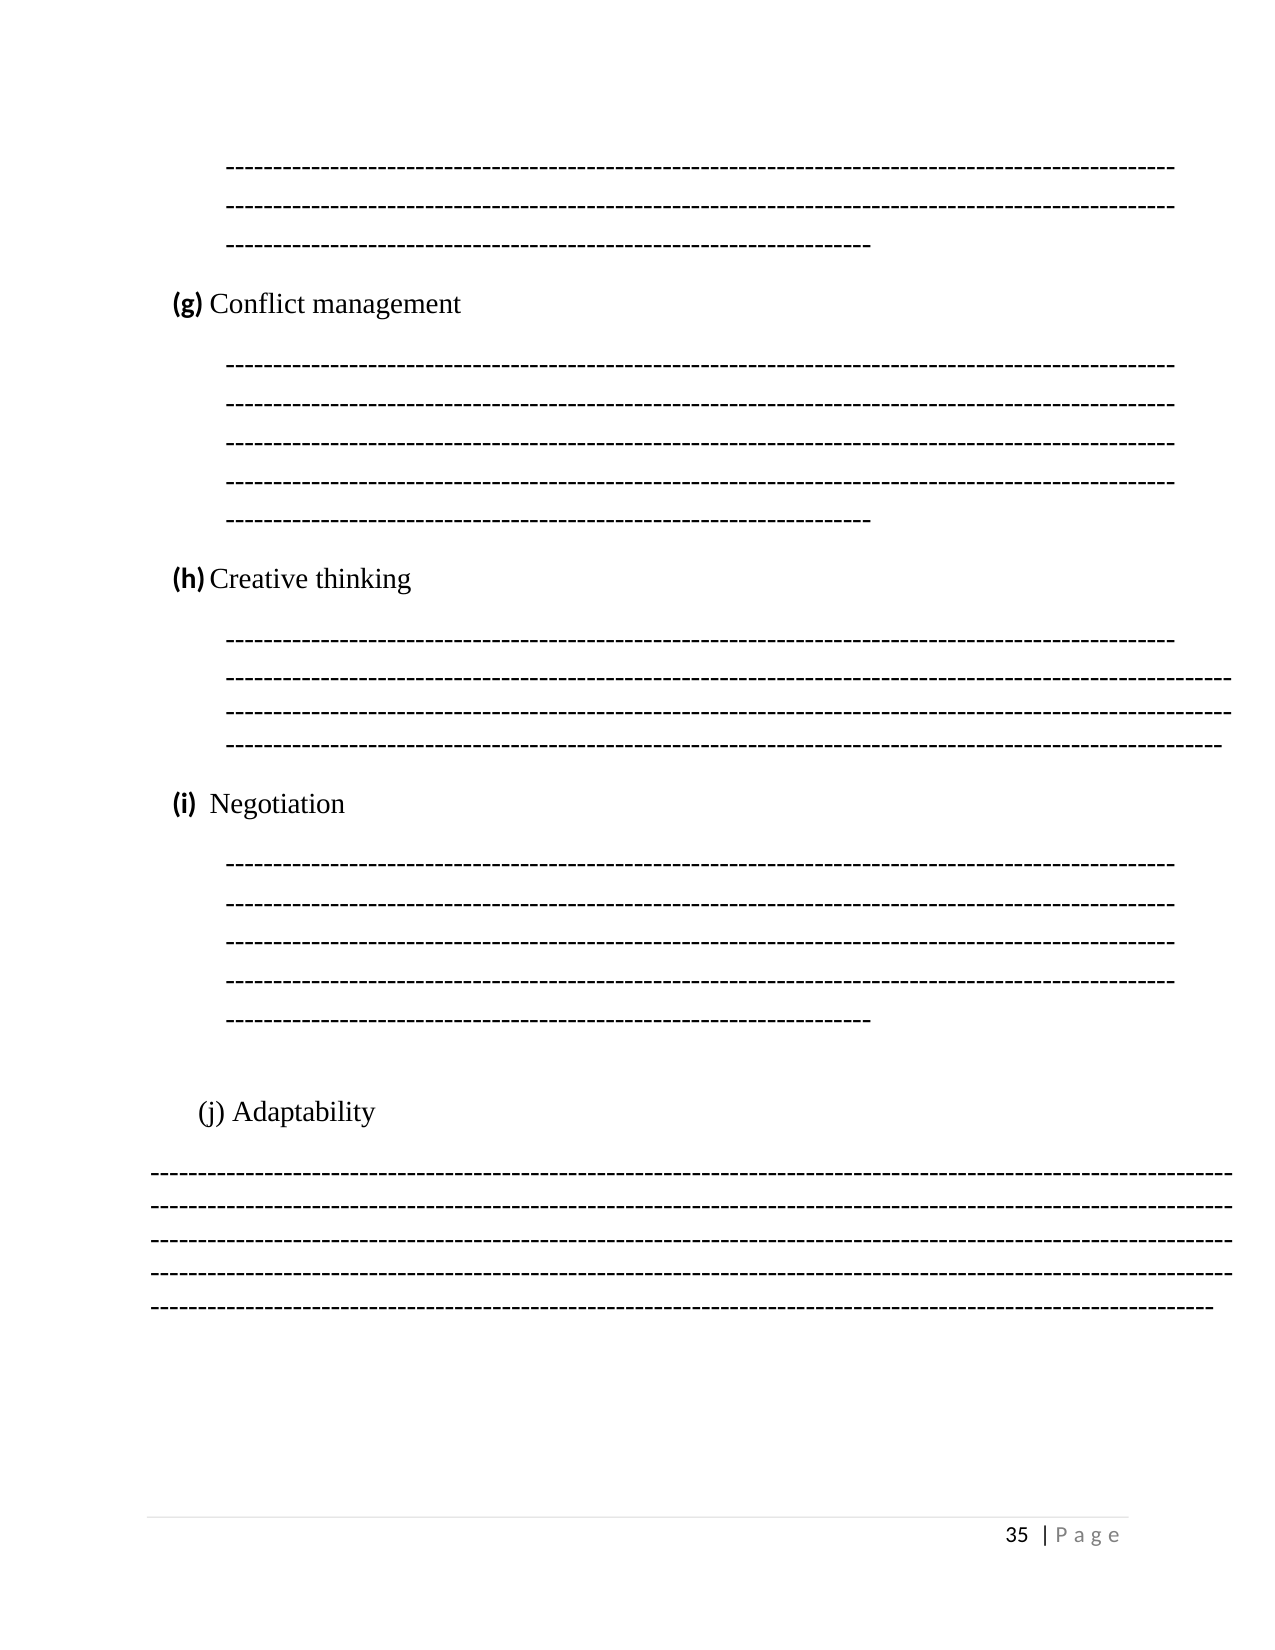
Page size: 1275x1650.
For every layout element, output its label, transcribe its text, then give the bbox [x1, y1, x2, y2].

list Conflict management [172, 286, 1235, 321]
text ----------------------------------------------------------------------------------------------------------------------------------------------------------------------------------------------------------------------------------------------------------------------------------------------------------------------------- [225, 659, 1235, 760]
text -------------------------------------------------------------------- [225, 502, 1235, 535]
list Creative thinking [172, 560, 1235, 596]
text ---------------------------------------------------------------------------------------------------- [225, 385, 1235, 419]
text (j) Adaptability [162, 1094, 1235, 1128]
text ---------------------------------------------------------------------------------------------------- [225, 923, 1235, 957]
text ---------------------------------------------------------------------------------------------------- [225, 962, 1235, 996]
text ---------------------------------------------------------------------------------------------------- [225, 621, 1235, 654]
text -------------------------------------------------------------------- [225, 226, 1235, 260]
list Negotiation [172, 785, 1235, 821]
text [225, 148, 1235, 181]
text ---------------------------------------------------------------------------------------------------- [225, 885, 1235, 918]
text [225, 187, 1235, 221]
text -------------------------------------------------------------------- [225, 1001, 1235, 1035]
text ---------------------------------------------------------------------------------------------------------------------------------------------------------------------------------------------------------------------------------------------------------------------------------------------------------------------------------------------------------------------------------------------------------------------------------------------------------------------------------------------------------------------------------------------------------------------------------------- [150, 1154, 1235, 1321]
text ---------------------------------------------------------------------------------------------------- [225, 846, 1235, 879]
text ---------------------------------------------------------------------------------------------------- [225, 424, 1235, 457]
text ---------------------------------------------------------------------------------------------------- [225, 346, 1235, 380]
text ---------------------------------------------------------------------------------------------------- [225, 463, 1235, 497]
